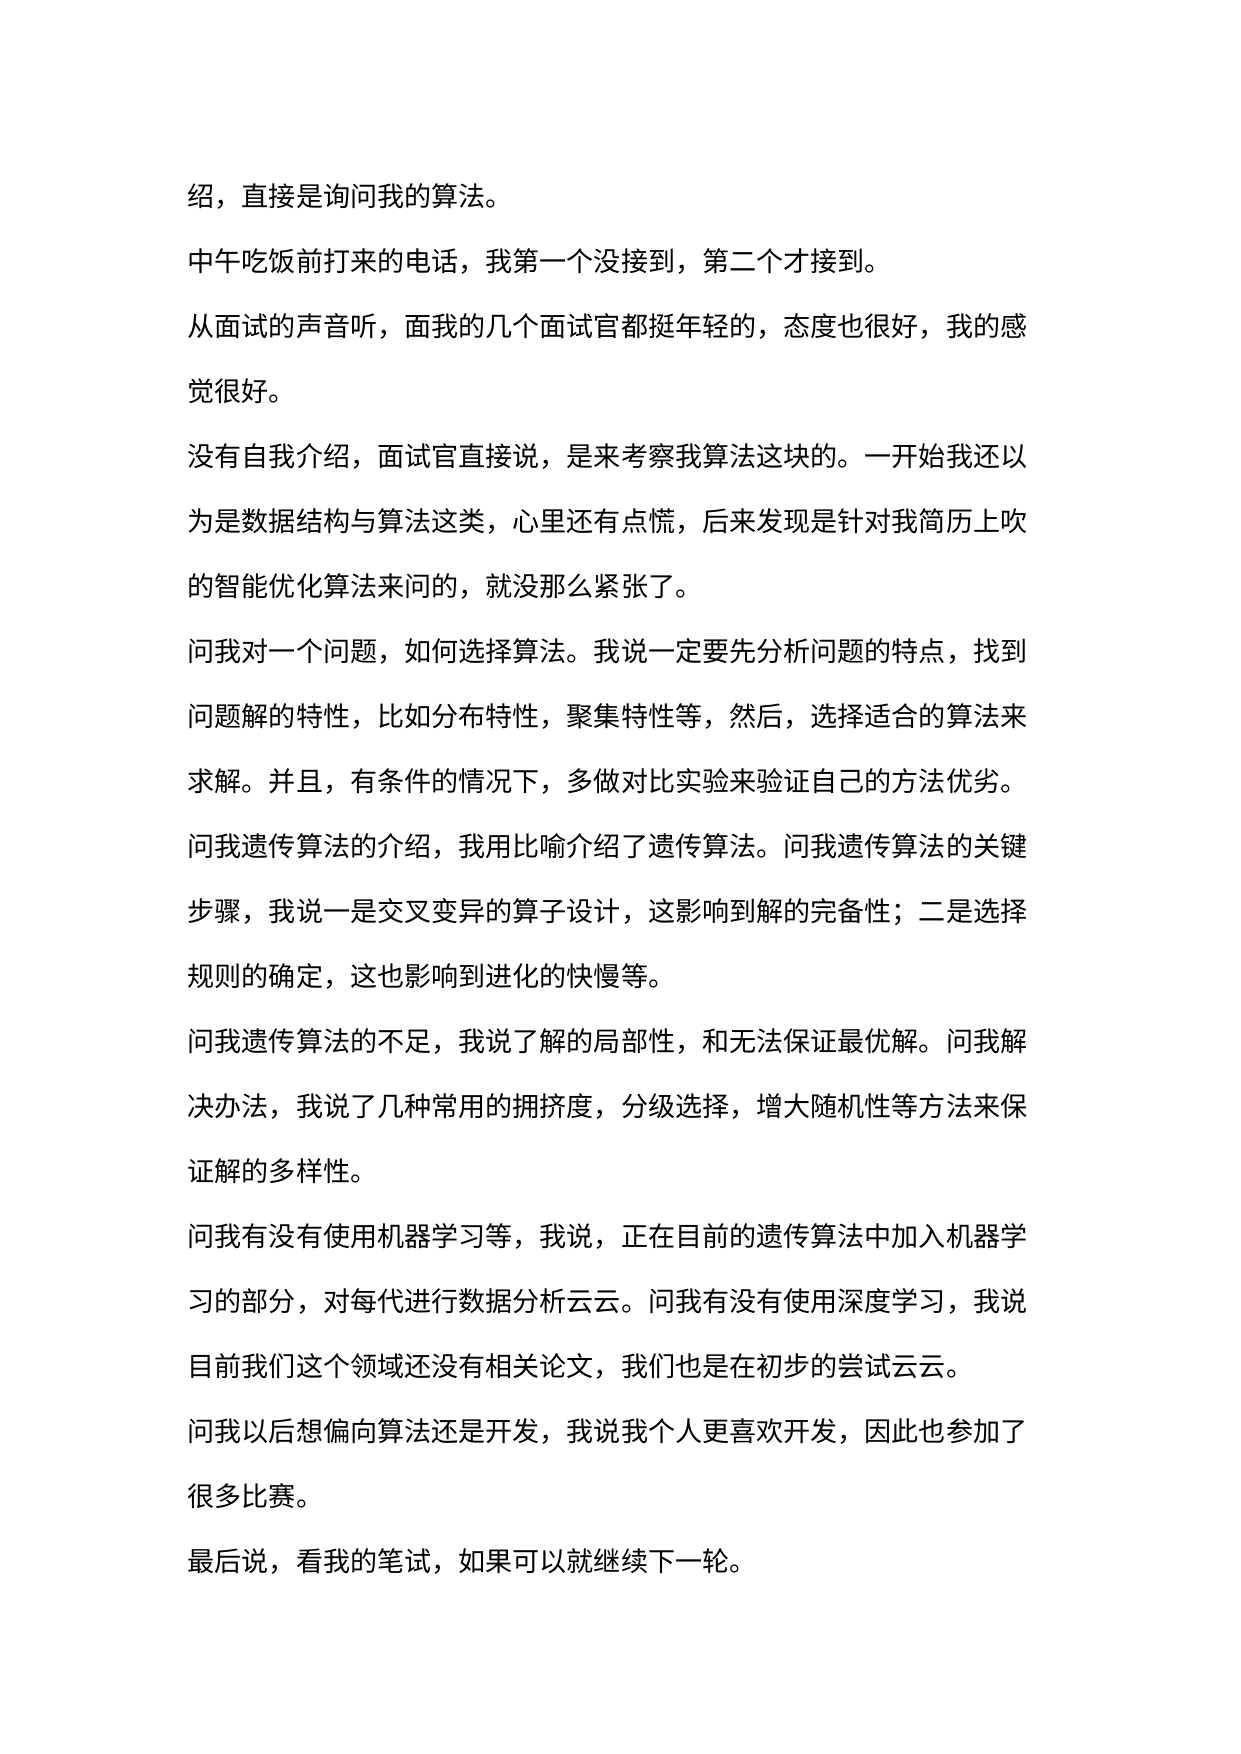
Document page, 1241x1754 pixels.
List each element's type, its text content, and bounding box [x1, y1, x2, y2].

text 问我有没有使用机器学习等，我说，正在目前的遗传算法中加入机器学习的部分，对每代进行数据分析云云。问我有没有使用深度学习，我说目前我们这个领域还没有相关论文，我们也是在初步的尝试云云。 [187, 1202, 1053, 1397]
text 最后说，看我的笔试，如果可以就继续下一轮。 [187, 1527, 1053, 1592]
text 从面试的声音听，面我的几个面试官都挺年轻的，态度也很好，我的感觉很好。 [187, 292, 1053, 422]
text 问我以后想偏向算法还是开发，我说我个人更喜欢开发，因此也参加了很多比赛。 [187, 1397, 1053, 1527]
text 问我遗传算法的不足，我说了解的局部性，和无法保证最优解。问我解决办法，我说了几种常用的拥挤度，分级选择，增大随机性等方法来保证解的多样性。 [187, 1007, 1053, 1202]
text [187, 162, 1053, 227]
text 没有自我介绍，面试官直接说，是来考察我算法这块的。一开始我还以为是数据结构与算法这类，心里还有点慌，后来发现是针对我简历上吹的智能优化算法来问的，就没那么紧张了。 [187, 422, 1053, 617]
text 中午吃饭前打来的电话，我第一个没接到，第二个才接到。 [187, 227, 1053, 292]
text 问我对一个问题，如何选择算法。我说一定要先分析问题的特点，找到问题解的特性，比如分布特性，聚集特性等，然后，选择适合的算法来求解。并且，有条件的情况下，多做对比实验来验证自己的方法优劣。 [187, 617, 1053, 812]
text 问我遗传算法的介绍，我用比喻介绍了遗传算法。问我遗传算法的关键步骤，我说一是交叉变异的算子设计，这影响到解的完备性；二是选择规则的确定，这也影响到进化的快慢等。 [187, 812, 1053, 1007]
